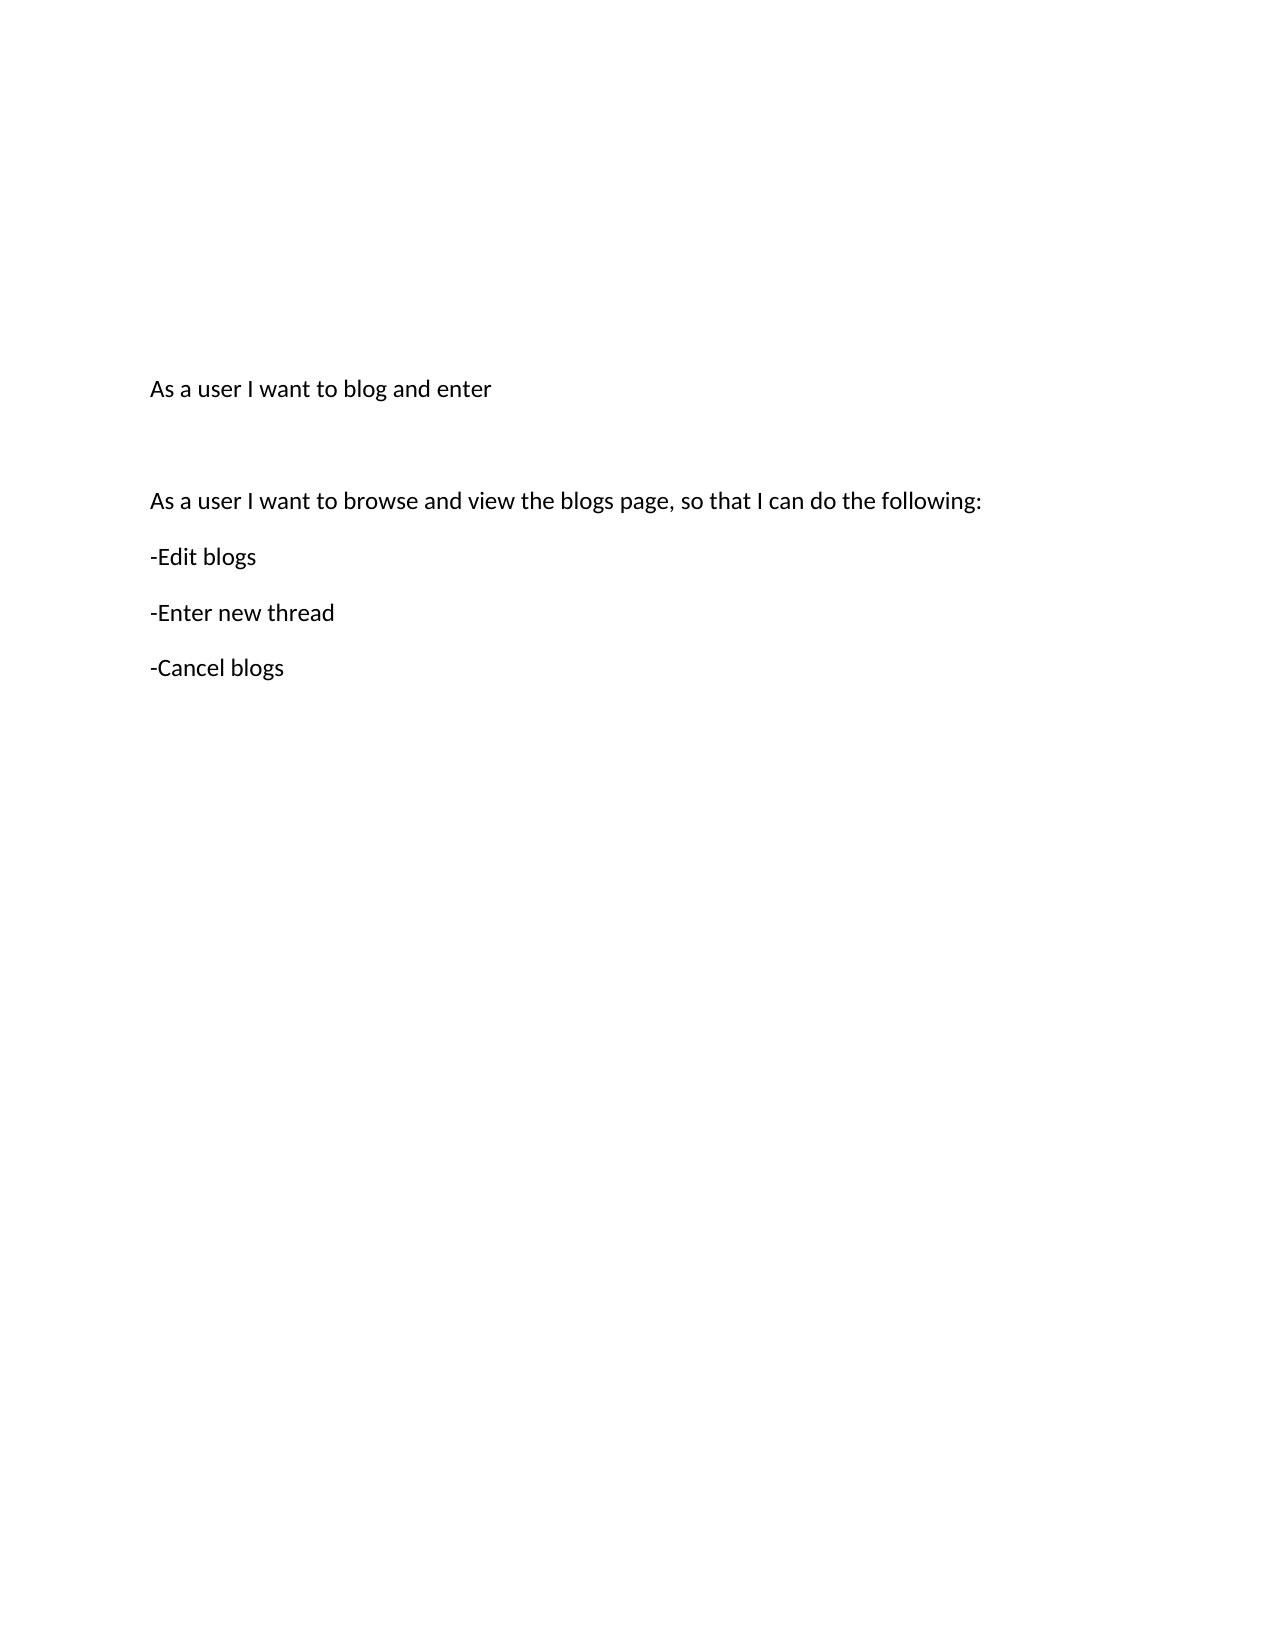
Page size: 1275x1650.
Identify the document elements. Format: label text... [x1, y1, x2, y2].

text As a user I want to blog and enter [150, 373, 1125, 404]
text -Cancel blogs [150, 652, 1125, 683]
text -Edit blogs [150, 541, 1125, 571]
text -Enter new thread [150, 597, 1125, 627]
text As a user I want to browse and view the blogs page, so that I can do the following: [150, 485, 1125, 516]
